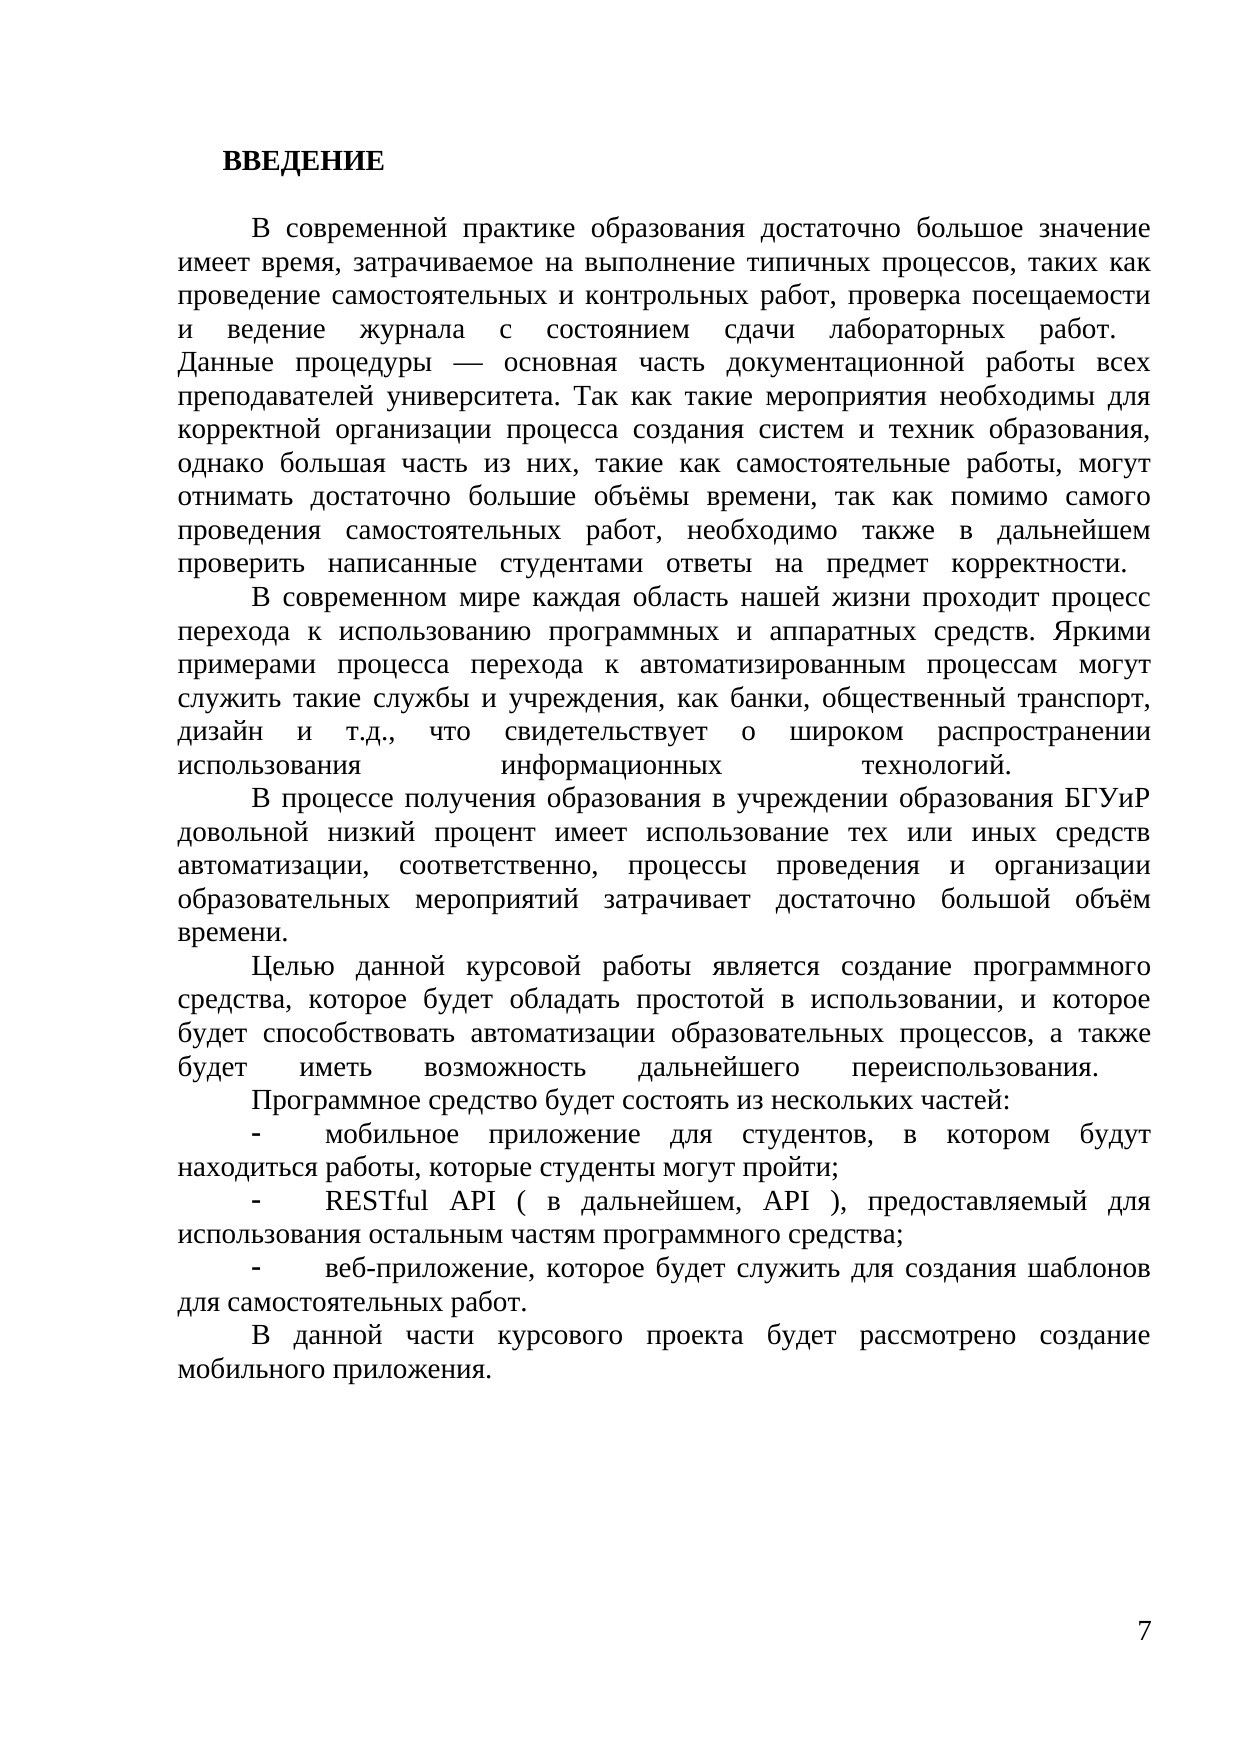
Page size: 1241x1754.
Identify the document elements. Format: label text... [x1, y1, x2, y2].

text В современной практике образования достаточно большое значение имеет время, затрачиваемое на выполнение типичных процессов, таких как проведение самостоятельных и контрольных работ, проверка посещаемости и ведение журнала с состоянием сдачи лабораторных работ. Данные процедуры — основная часть документационной работы всех преподавателей университета. Так как такие мероприятия необходимы для корректной организации процесса создания систем и техник образования, однако большая часть из них, такие как самостоятельные работы, могут отнимать достаточно большие объёмы времени, так как помимо самого проведения самостоятельных работ, необходимо также в дальнейшем проверить написанные студентами ответы на предмет корректности. В современном мире каждая область нашей жизни проходит процесс перехода к использованию программных и аппаратных средств. Яркими примерами процесса перехода к автоматизированным процессам могут служить такие службы и учреждения, как банки, общественный транспорт, дизайн и т.д., что свидетельствует о широком распространении использования информационных технологий. В процессе получения образования в учреждении образования БГУиР довольной низкий процент имеет использование тех или иных средств автоматизации, соответственно, процессы проведения и организации образовательных мероприятий затрачивает достаточно большой объём времени. Целью данной курсовой работы является создание программного средства, которое будет обладать простотой в использовании, и которое будет способствовать автоматизации образовательных процессов, а также будет иметь возможность дальнейшего переиспользования. Программное средство будет состоять из нескольких частей: [177, 210, 1152, 1116]
text В данной части курсового проекта будет рассмотрено создание мобильного приложения. [177, 1317, 1152, 1384]
list веб-приложение, которое будет служить для создания шаблонов для самостоятельных работ. [177, 1250, 1152, 1317]
list мобильное приложение для студентов, в котором будут находиться работы, которые студенты могут пройти; [177, 1116, 1152, 1183]
list RESTful API ( в дальнейшем, API ), предоставляемый для использования остальным частям программного средства; [177, 1183, 1152, 1250]
subtitle ВВЕДЕНИЕ [222, 143, 1152, 177]
